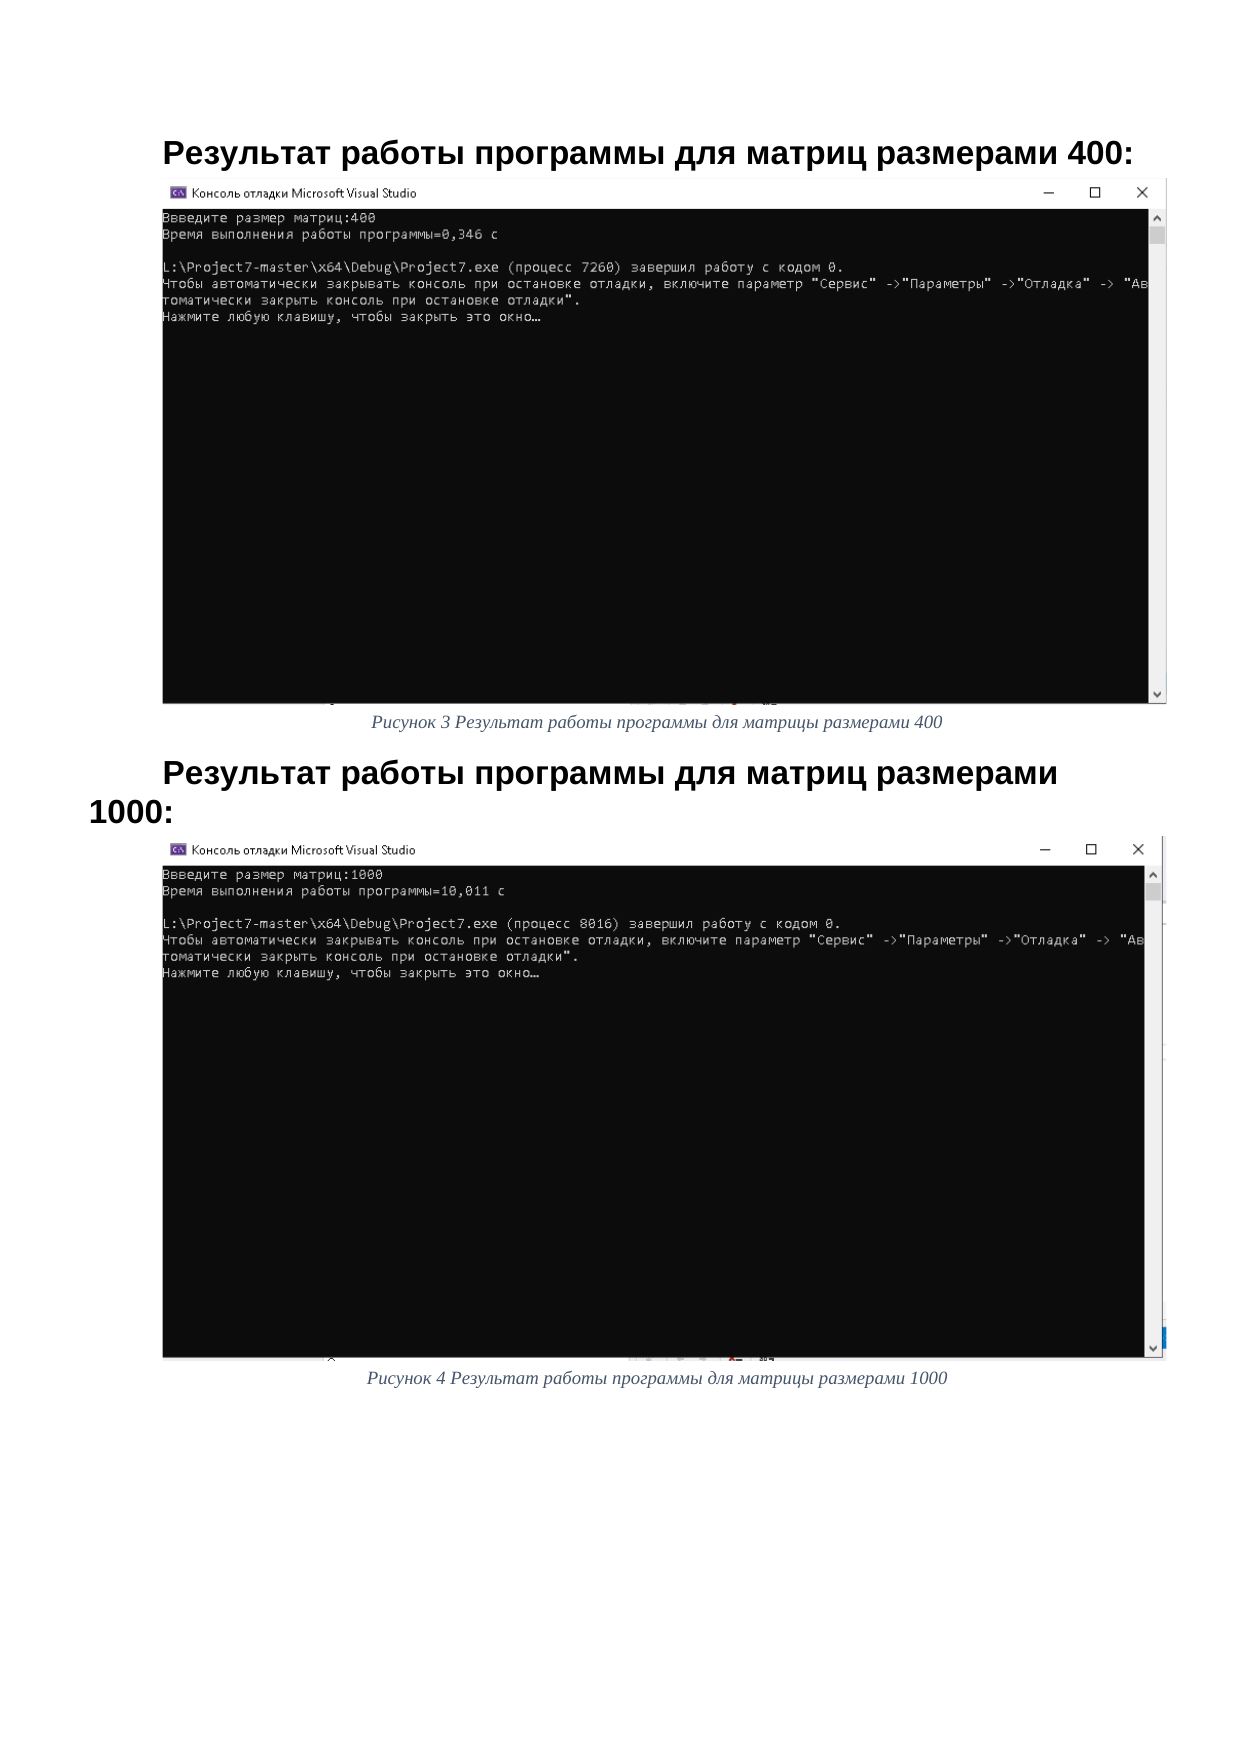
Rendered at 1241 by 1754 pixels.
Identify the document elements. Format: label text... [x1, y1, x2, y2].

picture [162, 178, 1167, 705]
text Результат работы программы для матриц размерами 1000: [89, 753, 1152, 830]
picture [162, 836, 1167, 1361]
text Результат работы программы для матриц размерами 400: [89, 133, 1152, 172]
